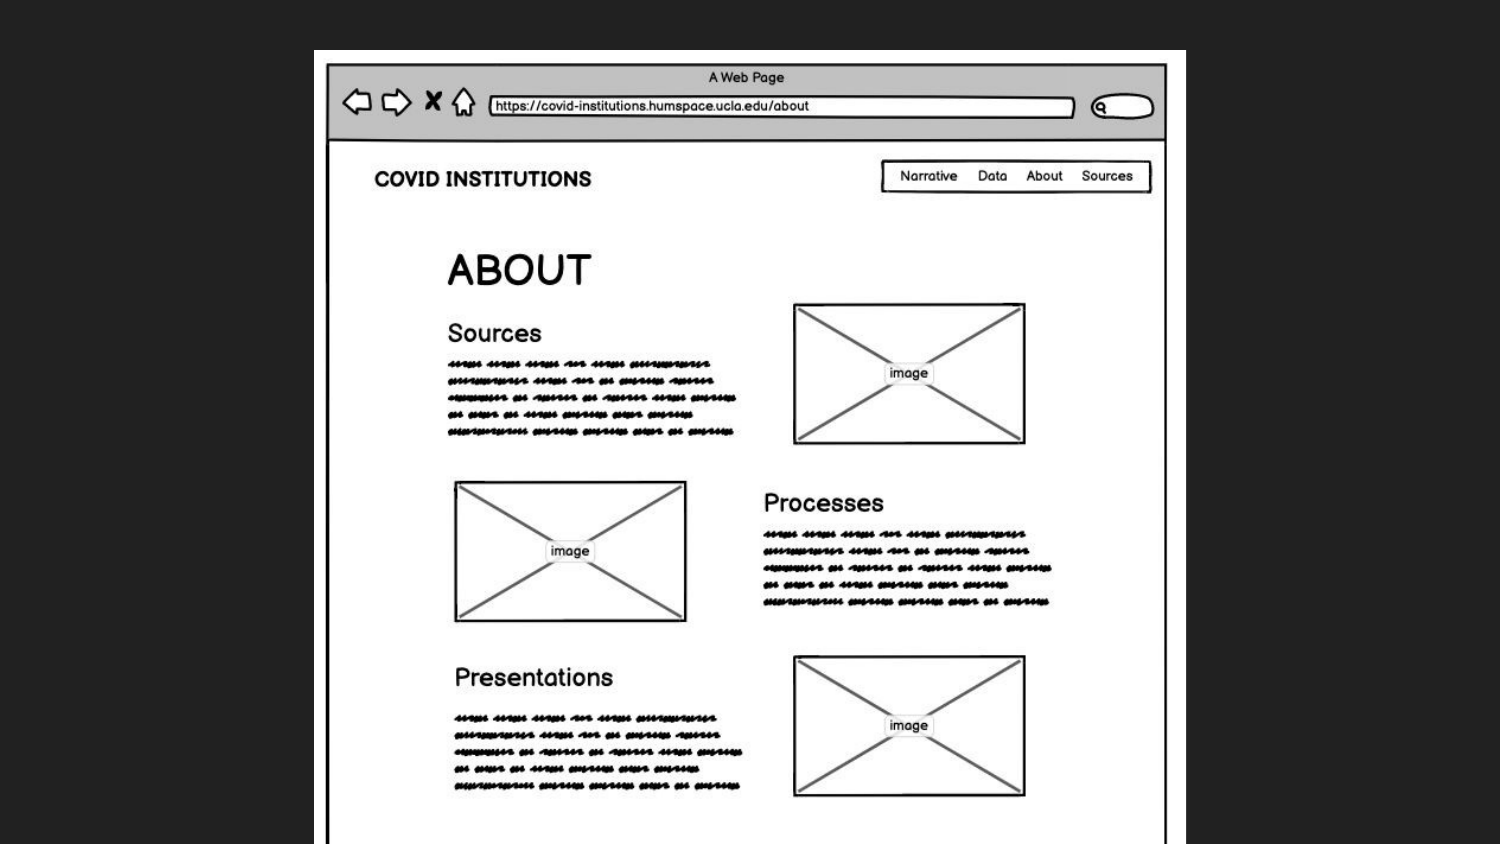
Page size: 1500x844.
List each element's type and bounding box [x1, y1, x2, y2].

picture [314, 50, 1187, 844]
